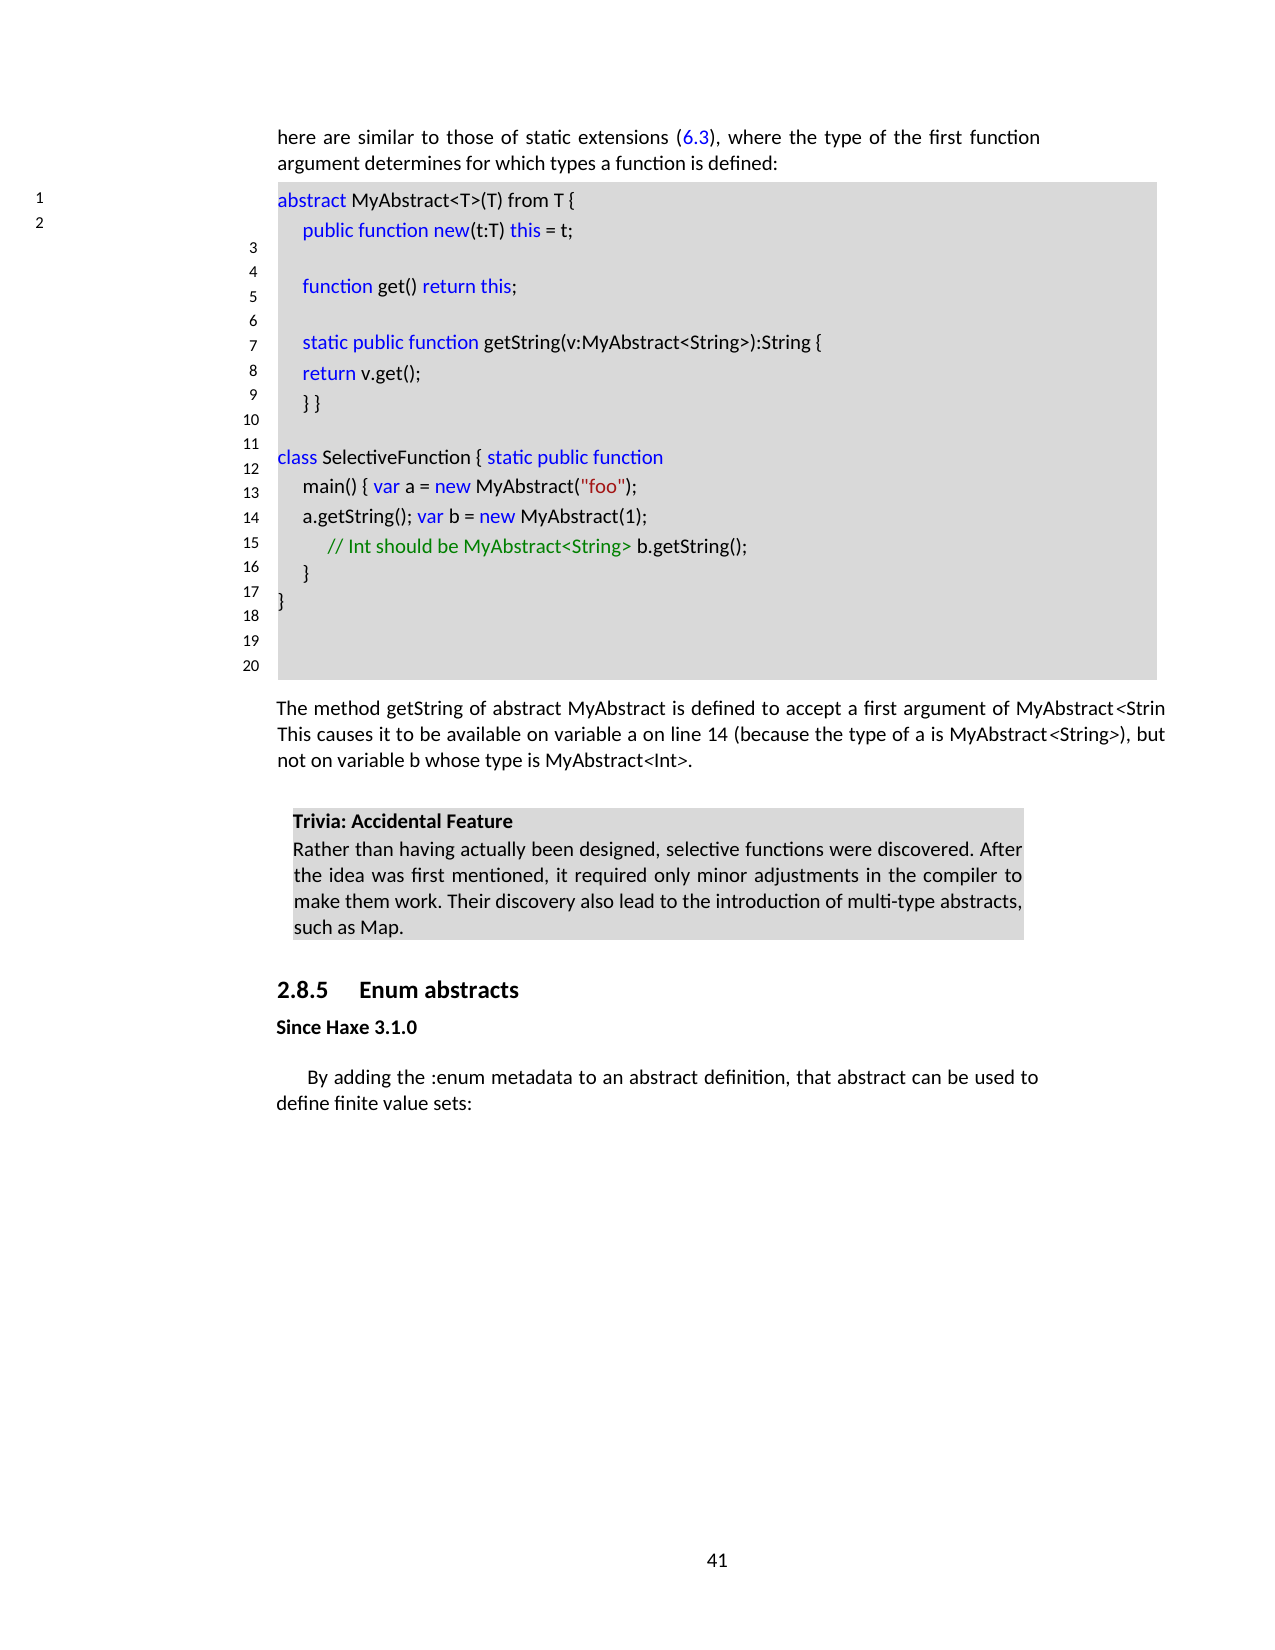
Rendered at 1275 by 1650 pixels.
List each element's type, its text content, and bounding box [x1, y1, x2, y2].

text Rather than having actually been designed, selective functions were discovered. After the idea was first mentioned, it required only minor adjustments in the compiler to make them work. Their discovery also lead to the introduction of multi-type abstracts, such as Map. [293, 836, 1024, 940]
text 16 [242, 557, 278, 577]
subtitle Trivia: Accidental Feature [293, 808, 1024, 834]
text 8 [249, 360, 278, 380]
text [276, 124, 1040, 176]
text 18 [242, 606, 278, 626]
text 6 [249, 311, 278, 331]
text 2 [35, 212, 278, 233]
text 1 [35, 188, 278, 208]
text 14 [242, 507, 278, 528]
text 15 [242, 532, 278, 552]
text 20 [242, 655, 278, 675]
text The method getString of abstract MyAbstract is defined to accept a first argument of MyAbstract<Strin This causes it to be available on variable a on line 14 (because the type of a is MyAbstract<String>), but not on variable b whose type is MyAbstract<Int>. [276, 695, 1165, 773]
text 19 [242, 630, 278, 651]
text 11 [242, 434, 278, 454]
subtitle Since Haxe 3.1.0 [276, 1014, 834, 1040]
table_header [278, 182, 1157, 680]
text 3 [249, 237, 278, 257]
text 5 [249, 286, 278, 306]
text 10 [242, 409, 278, 429]
subtitle 2.8.5 Enum abstracts [35, 975, 834, 1005]
text 9 [249, 384, 278, 405]
text 17 [242, 581, 278, 601]
text 4 [249, 262, 278, 282]
text 13 [242, 483, 278, 503]
text 12 [242, 458, 278, 478]
text 7 [249, 335, 278, 356]
text By adding the :enum metadata to an abstract definition, that abstract can be used to define finite value sets: [276, 1064, 1040, 1116]
